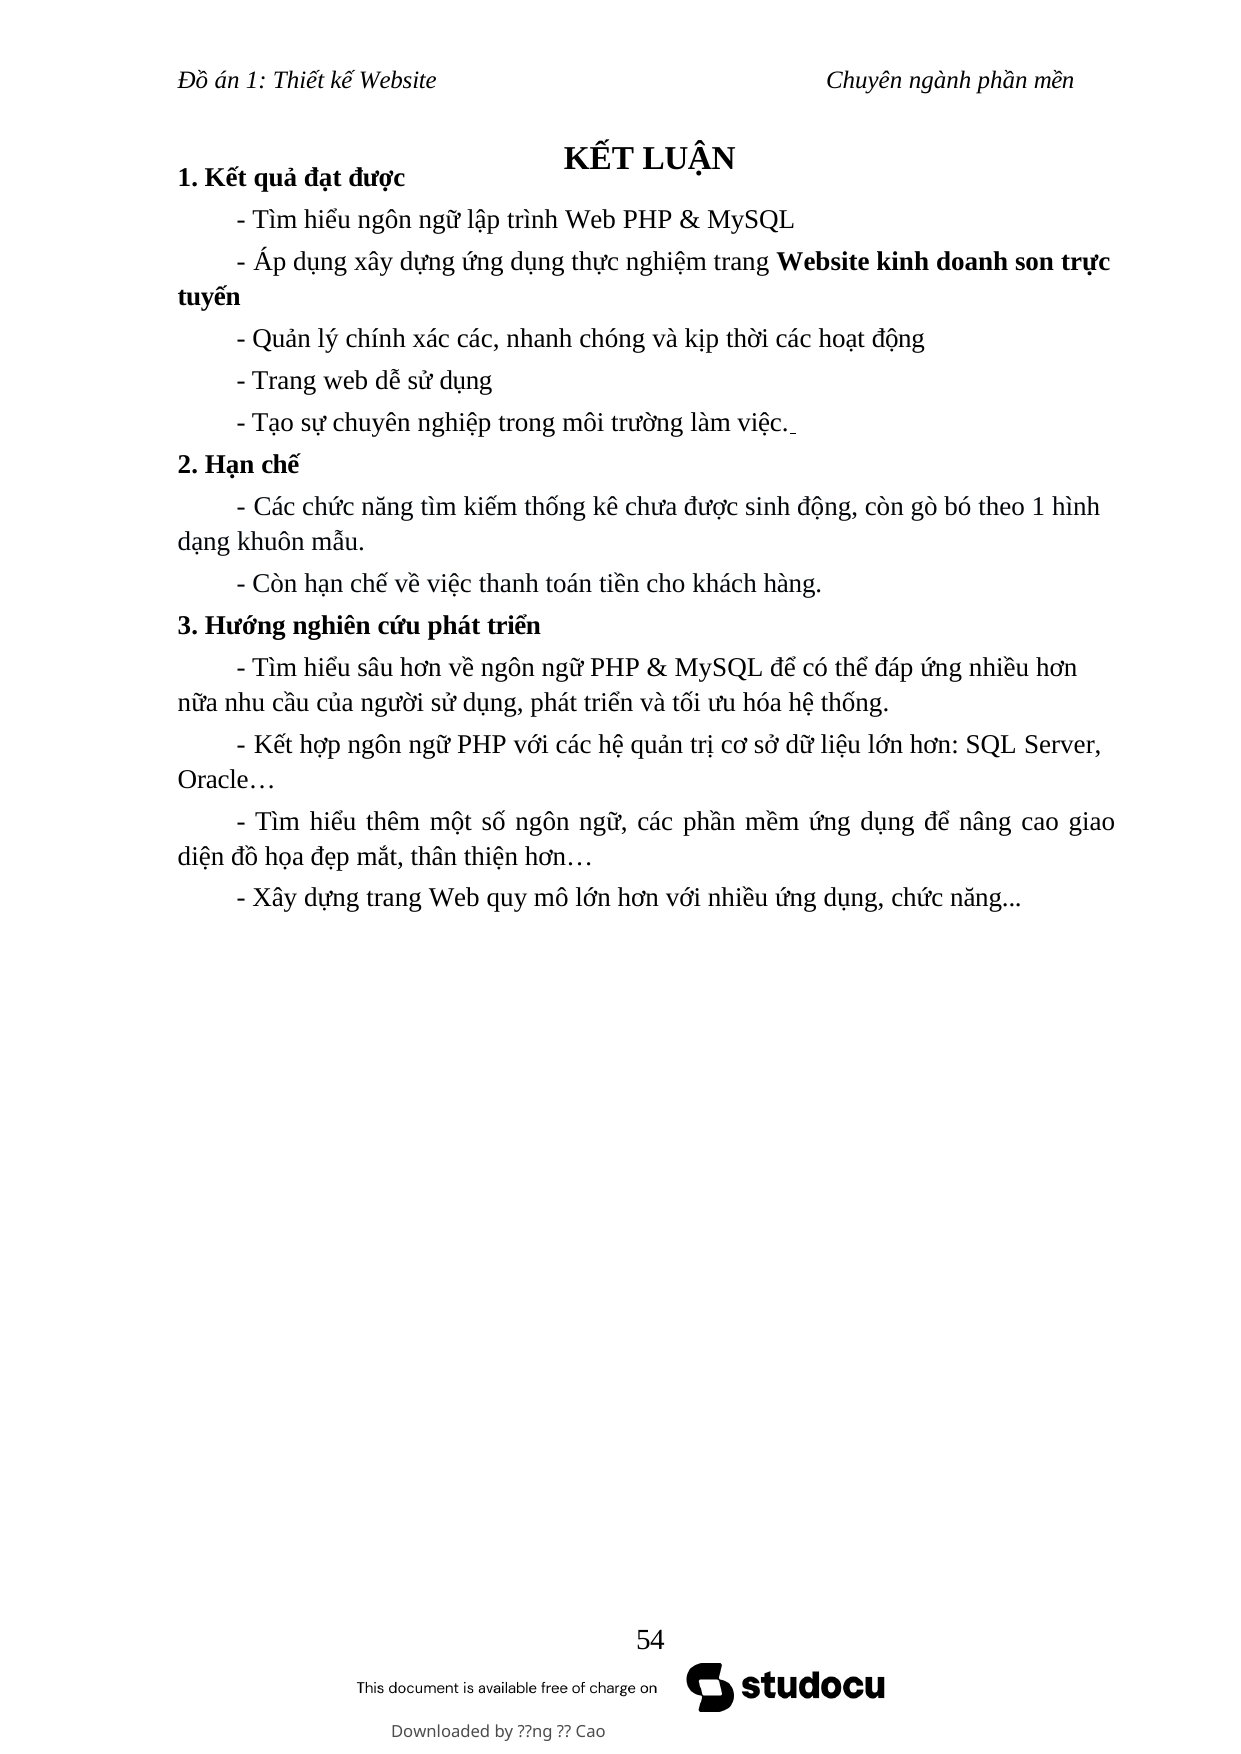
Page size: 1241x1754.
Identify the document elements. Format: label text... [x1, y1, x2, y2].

list Xây dựng trang Web quy mô lớn hơn với nhiều ứng dụng, chức năng... [236, 882, 1146, 913]
text KẾT LUẬN [563, 138, 1146, 176]
subtitle Hướng nghiên cứu phát triển [177, 609, 1146, 640]
list Áp dụng xây dựng ứng dụng thực nghiệm trang Website kinh doanh son trực tuyến [177, 245, 1123, 311]
picture [307, 1657, 933, 1718]
list Tạo sự chuyên nghiệp trong môi trường làm việc. [236, 406, 1146, 437]
list Các chức năng tìm kiếm thống kê chưa được sinh động, còn gò bó theo 1 hình dạng khuôn mẫu. [177, 490, 1121, 556]
list Còn hạn chế về việc thanh toán tiền cho khách hàng. [236, 567, 1146, 598]
subtitle Kết quả đạt được [177, 161, 411, 192]
list Kết hợp ngôn ngữ PHP với các hệ quản trị cơ sở dữ liệu lớn hơn: SQL Server, Oracle… [177, 728, 1121, 794]
list Trang web dễ sử dụng [236, 364, 1146, 395]
list Tìm hiểu ngôn ngữ lập trình Web PHP & MySQL [236, 203, 1146, 234]
list Quản lý chính xác các, nhanh chóng và kịp thời các hoạt động [236, 322, 1146, 353]
subtitle Hạn chế [177, 448, 1146, 479]
list Tìm hiểu sâu hơn về ngôn ngữ PHP & MySQL để có thể đáp ứng nhiều hơn nữa nhu cầu của người sử dụng, phát triển và tối ưu hóa hệ thống. [177, 651, 1122, 717]
list Tìm hiểu thêm một số ngôn ngữ, các phần mềm ứng dụng để nâng cao giao diện đồ họa đẹp mắt, thân thiện hơn… [177, 804, 1121, 871]
subtitle 54 [157, 1622, 1144, 1656]
